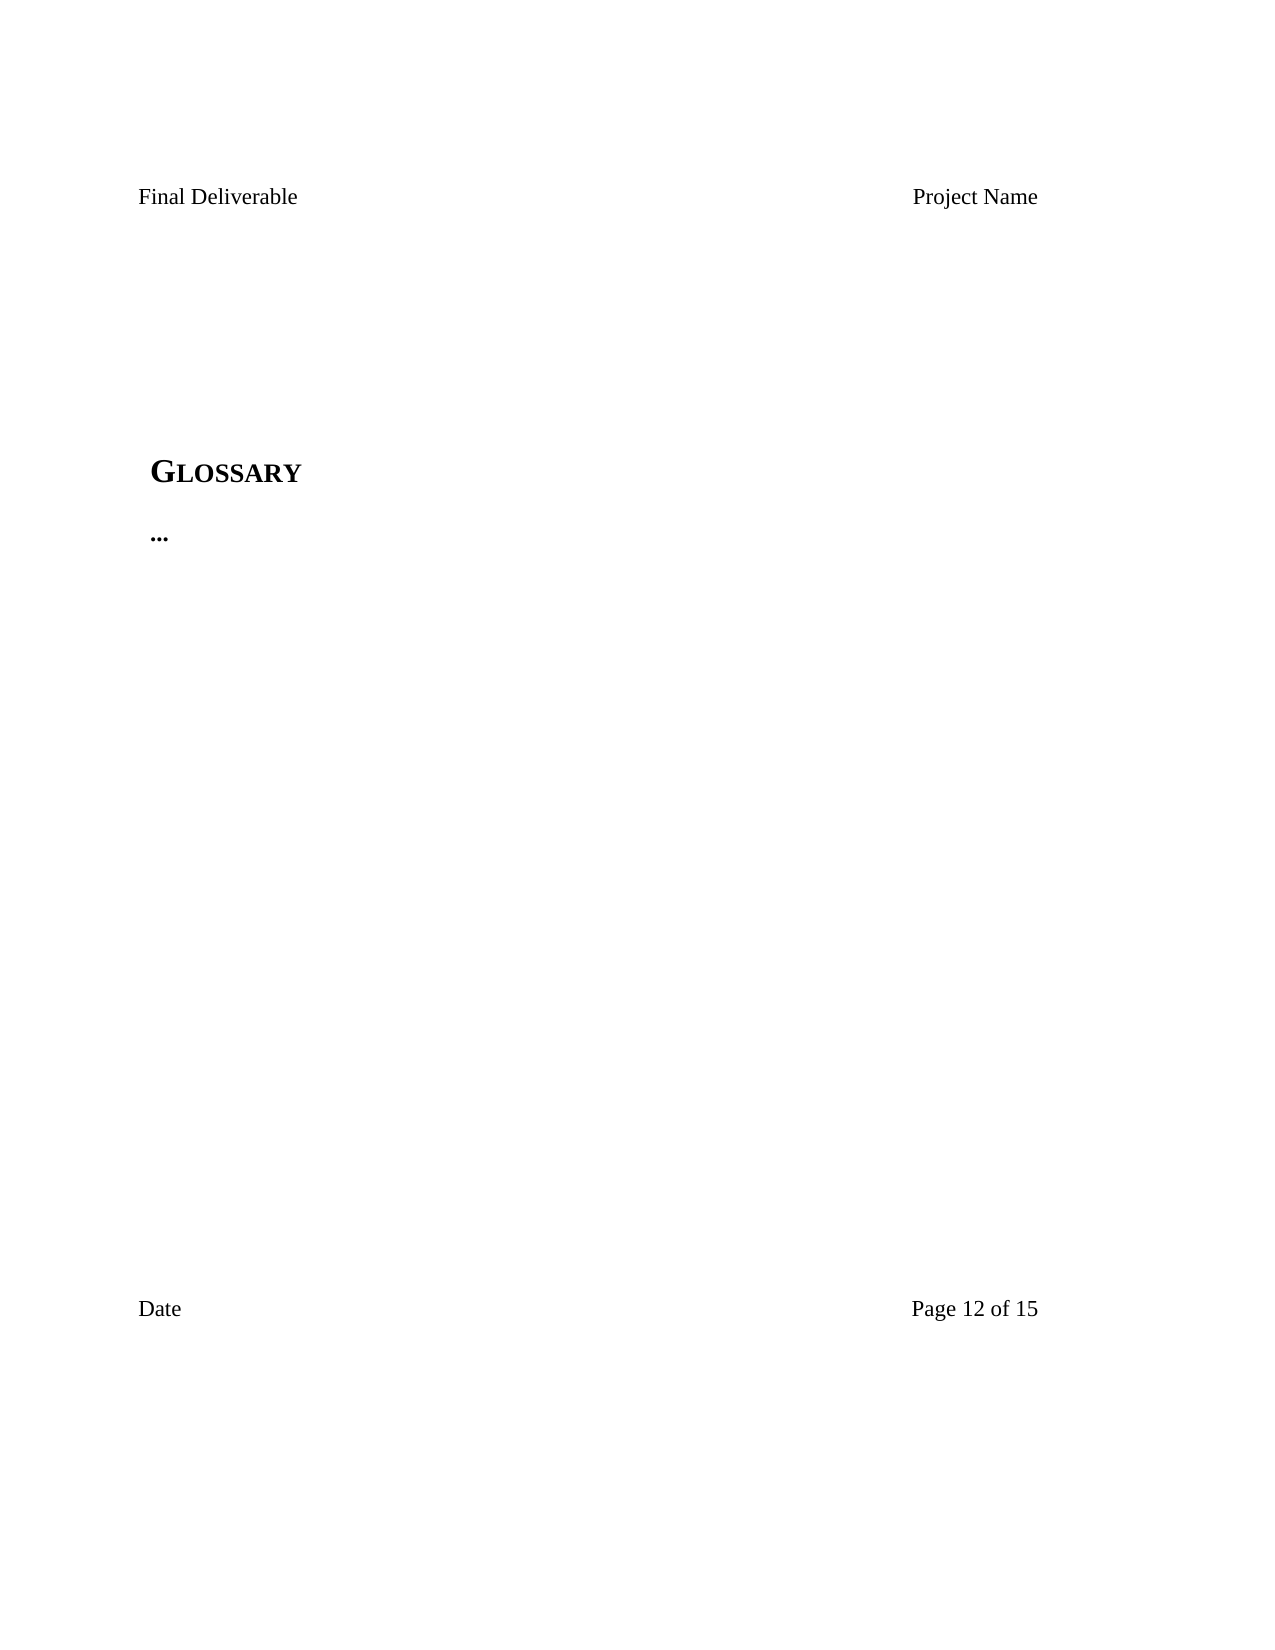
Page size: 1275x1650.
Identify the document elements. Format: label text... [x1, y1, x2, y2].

subtitle Glossary [150, 451, 1125, 490]
text ... [150, 518, 1125, 547]
